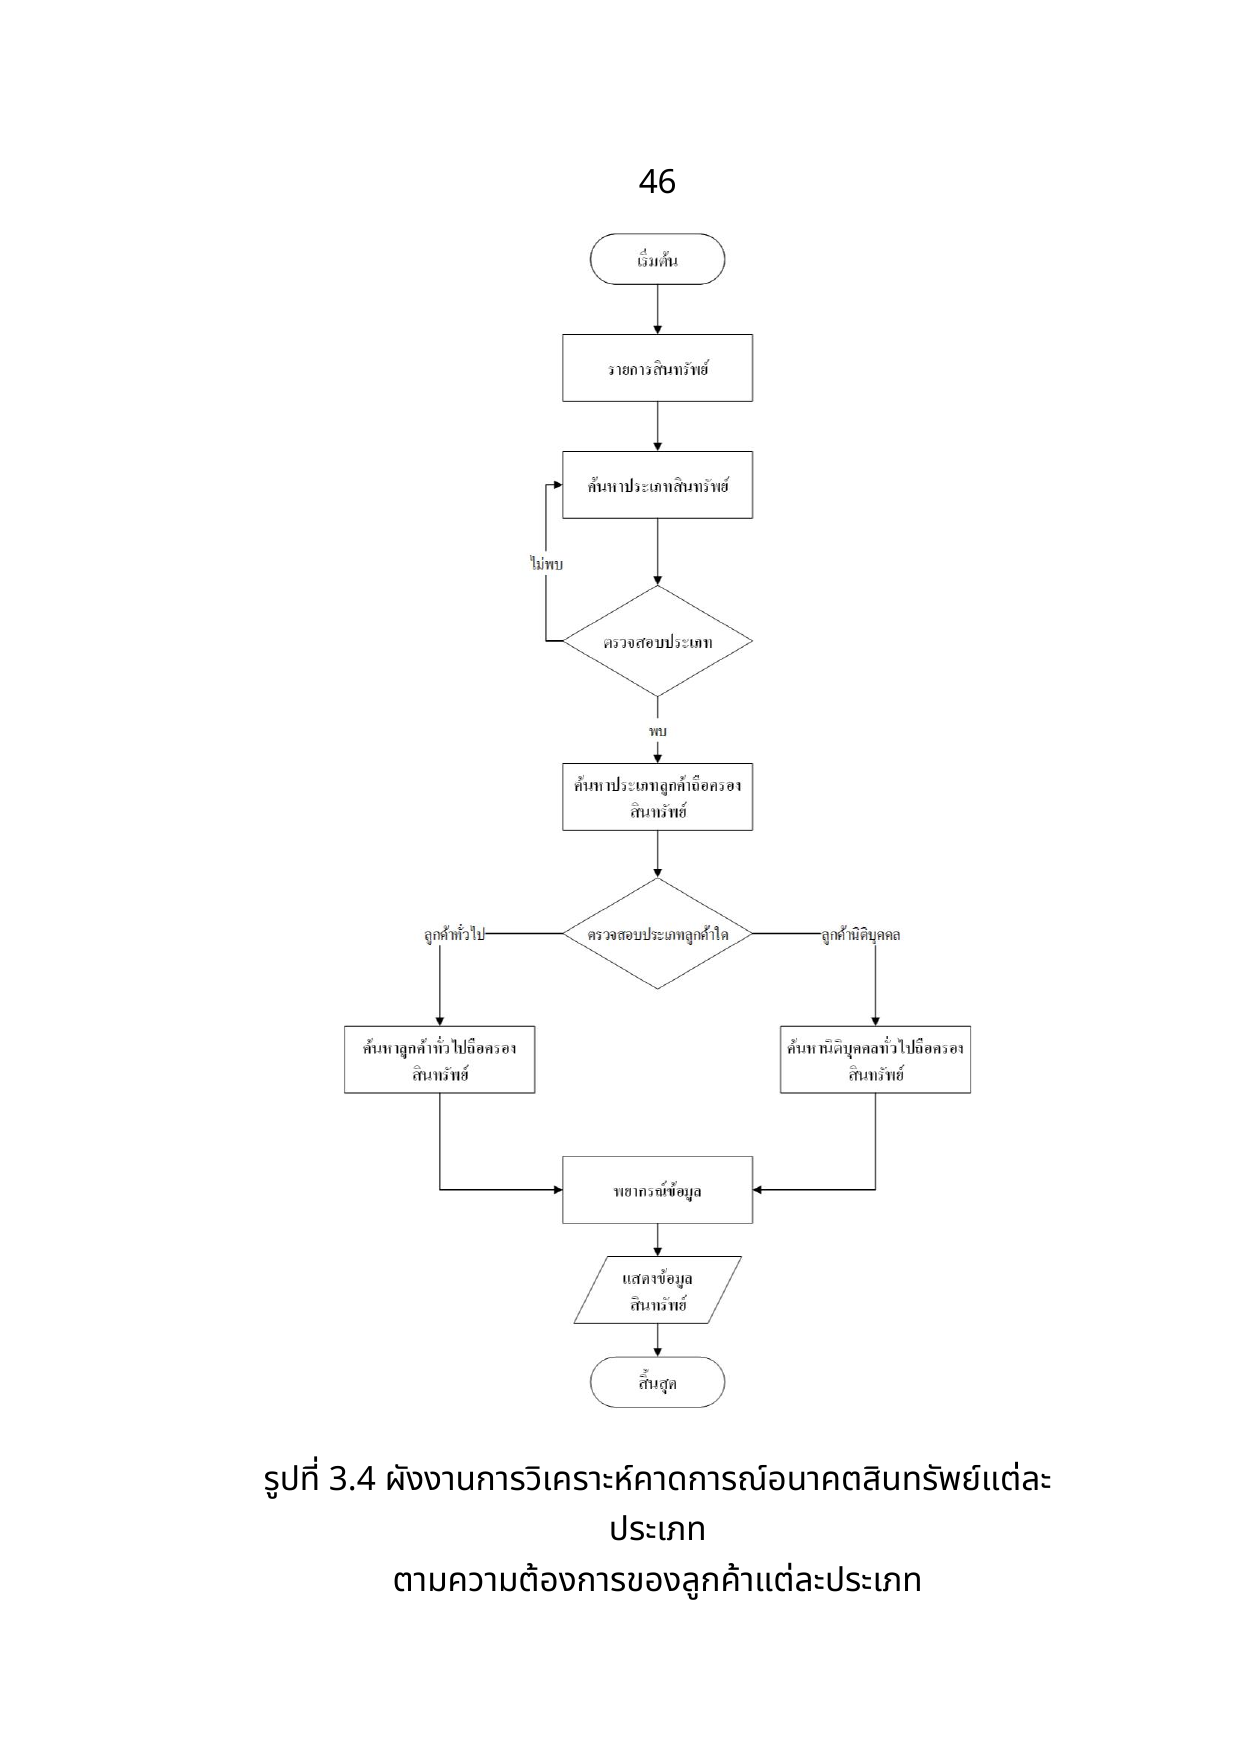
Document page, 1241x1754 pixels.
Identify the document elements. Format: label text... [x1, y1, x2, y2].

text ตามความต้องการของลูกค้าแต่ละประเภท [225, 1556, 1090, 1606]
picture [342, 231, 973, 1410]
text รูปที่ 3.4 ผังงานการวิเคราะห์คาดการณ์อนาคตสินทรัพย์แต่ละประเภท [225, 1455, 1090, 1556]
